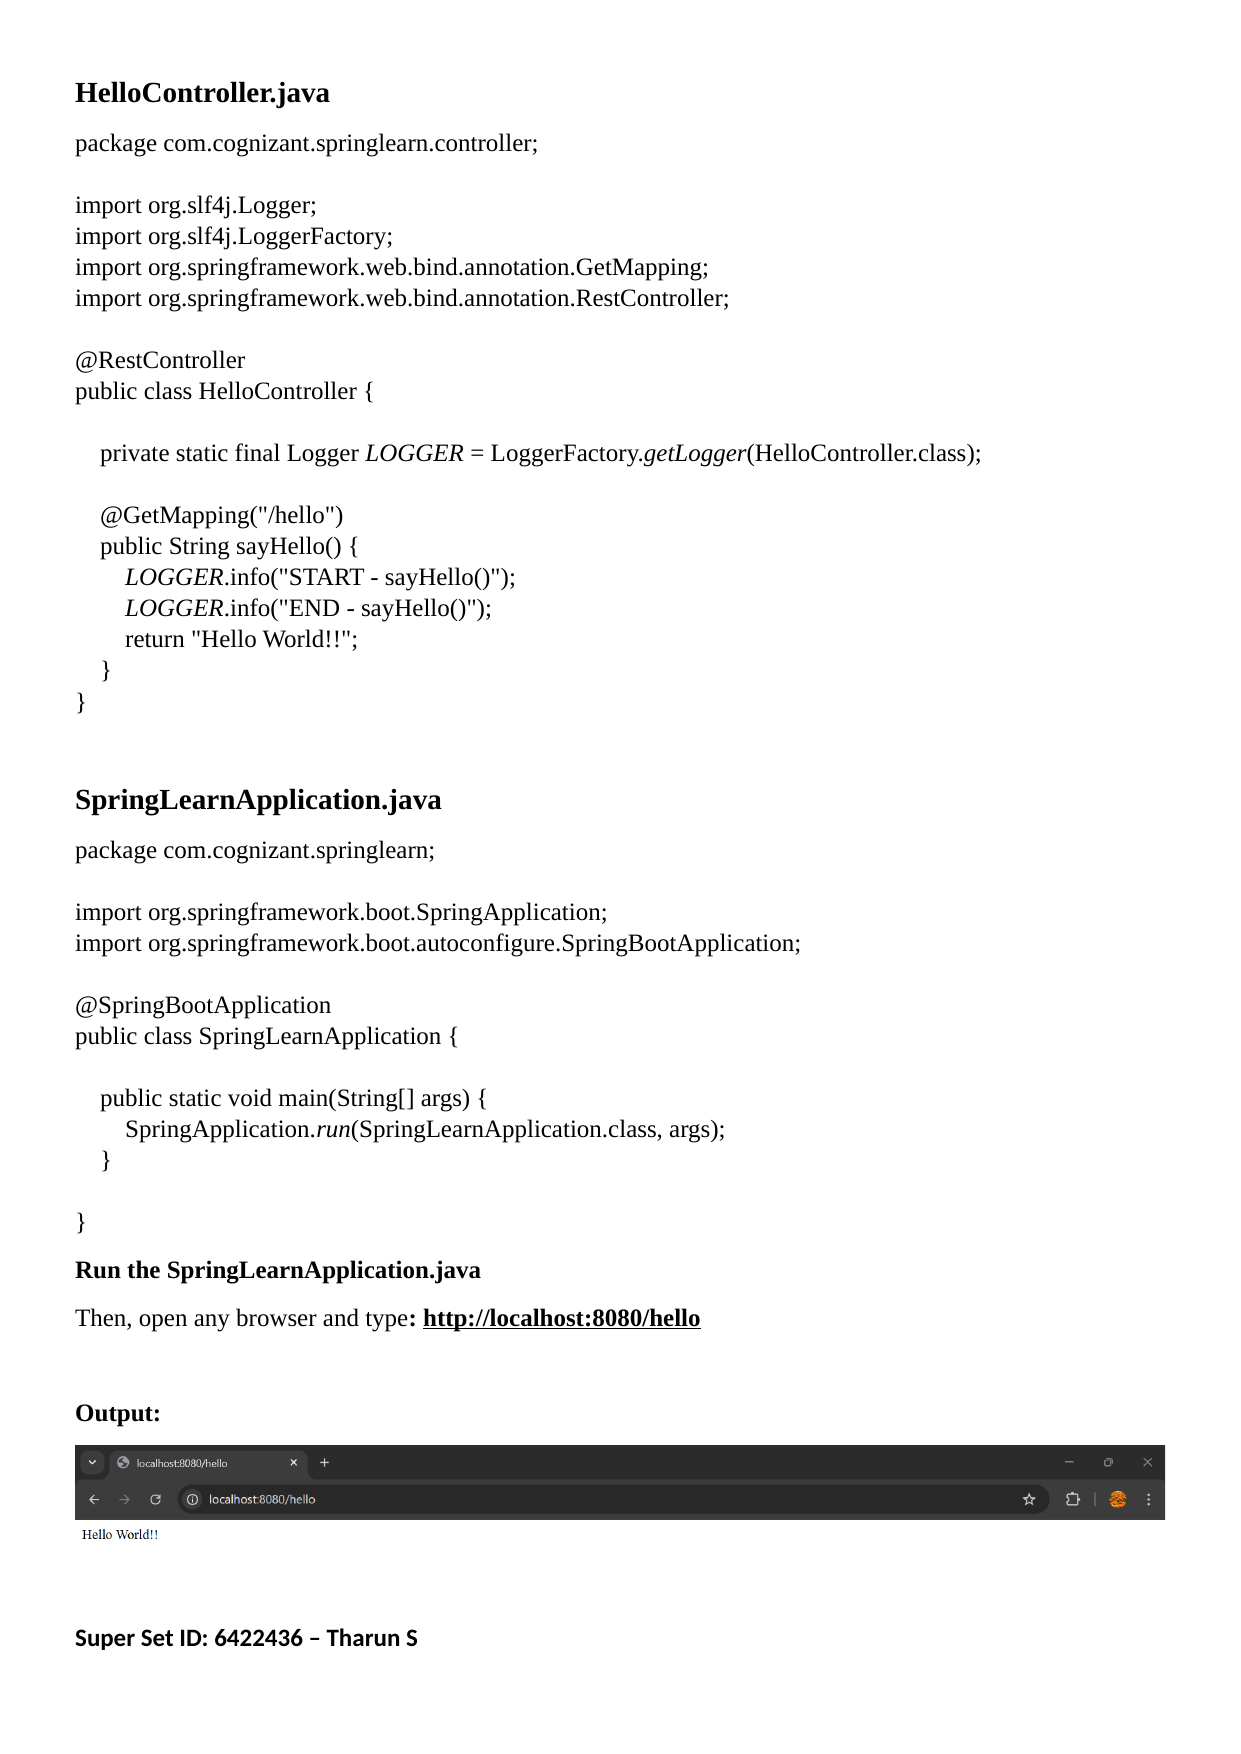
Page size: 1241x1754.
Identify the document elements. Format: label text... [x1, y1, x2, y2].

text Output: [75, 1398, 1165, 1427]
text Then, open any browser and type: http://localhost:8080/hello [75, 1303, 1165, 1331]
text package com.cognizant.springlearn.controller; import org.slf4j.Logger; import org.slf4j.LoggerFactory; import org.springframework.web.bind.annotation.GetMapping; import org.springframework.web.bind.annotation.RestController; @RestController public class HelloController { private static final Logger LOGGER = LoggerFactory.getLogger(HelloController.class); @GetMapping("/hello") public String sayHello() { LOGGER.info("START - sayHello()"); LOGGER.info("END - sayHello()"); return "Hello World!!"; } } [75, 128, 1165, 715]
text SpringLearnApplication.java [75, 782, 1165, 816]
text package com.cognizant.springlearn; import org.springframework.boot.SpringApplication; import org.springframework.boot.autoconfigure.SpringBootApplication; @SpringBootApplication public class SpringLearnApplication { public static void main(String[] args) { SpringApplication.run(SpringLearnApplication.class, args); } } [75, 835, 1165, 1236]
text HelloController.java [75, 75, 1165, 108]
text Run the SpringLearnApplication.java [75, 1255, 1165, 1284]
picture [75, 1445, 1166, 1596]
